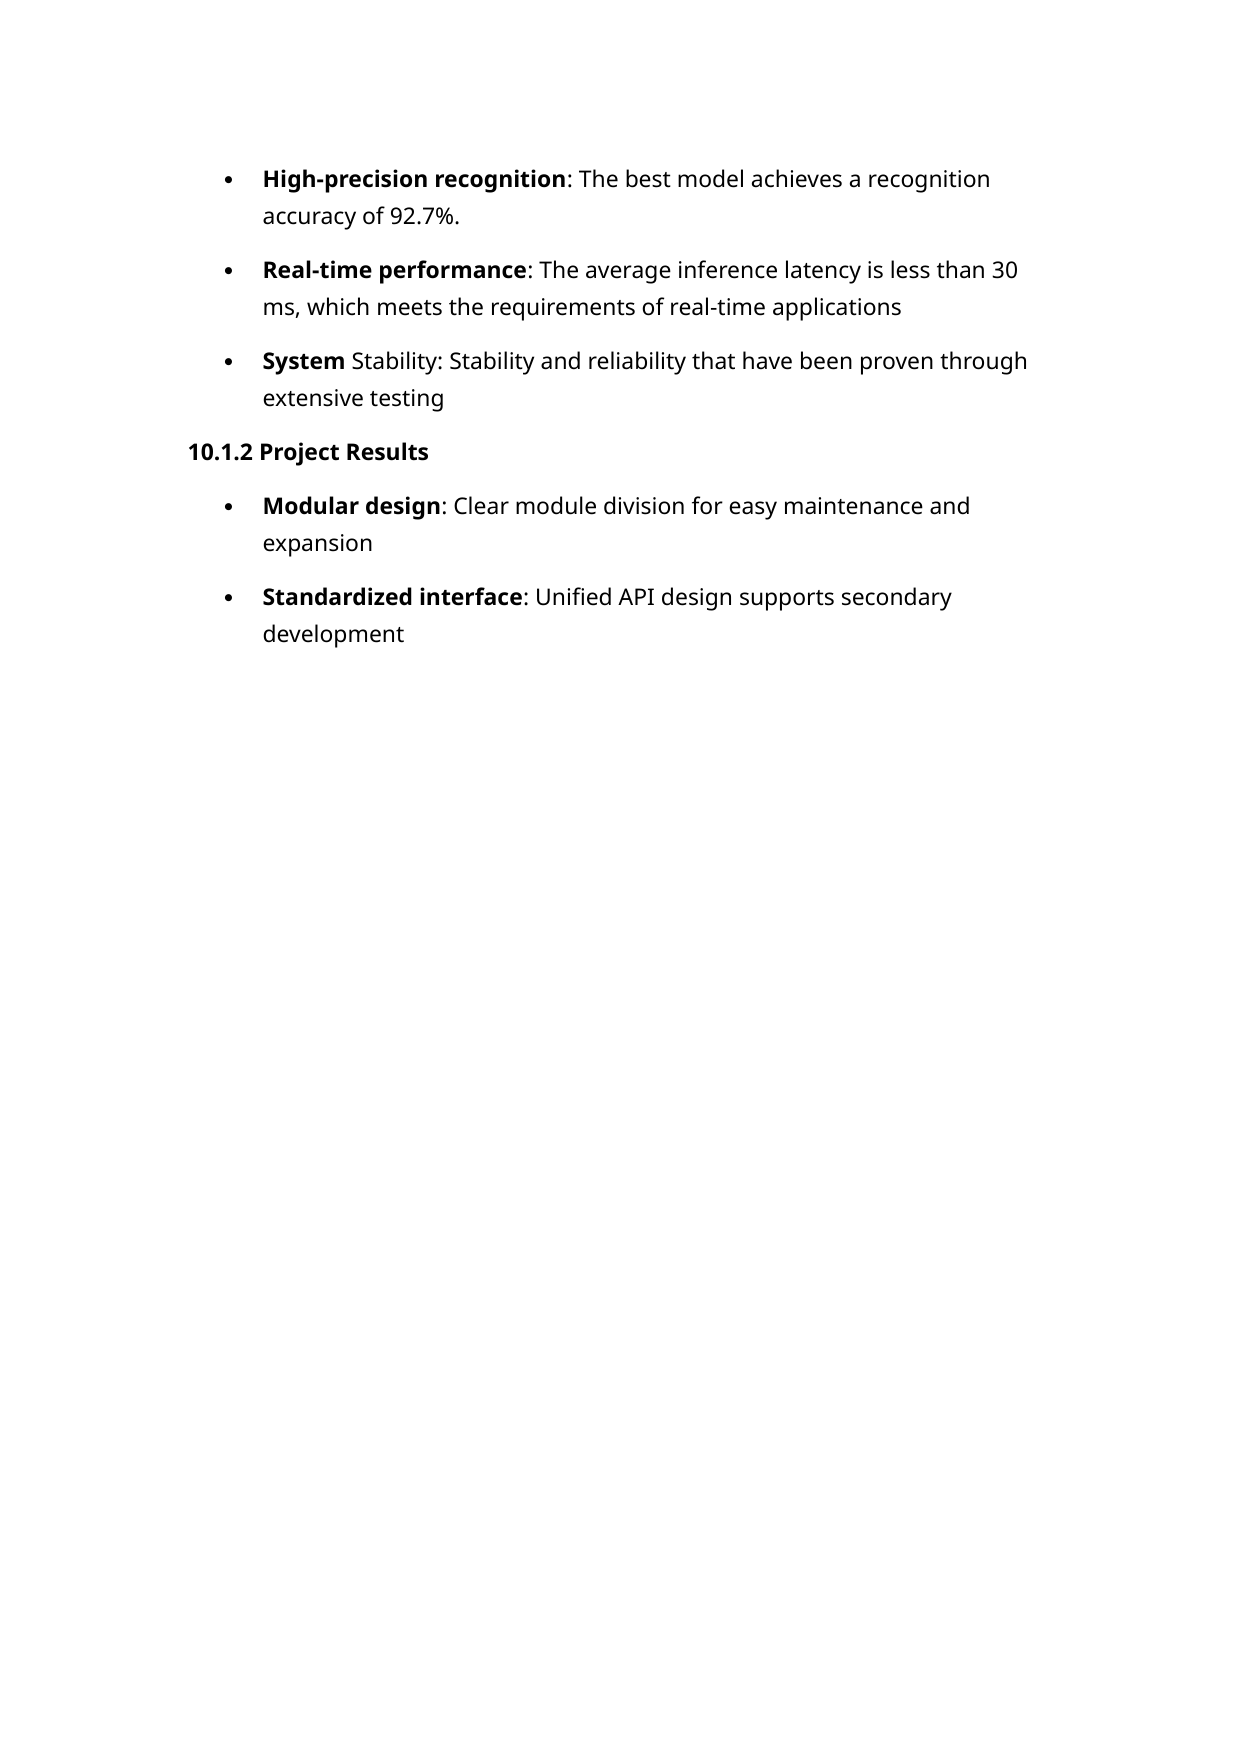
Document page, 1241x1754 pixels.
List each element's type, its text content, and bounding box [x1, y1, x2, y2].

list High-precision recognition: The best model achieves a recognition accuracy of 92.7%. [225, 162, 1053, 232]
list Modular design: Clear module division for easy maintenance and expansion [225, 489, 1053, 559]
list Real-time performance: The average inference latency is less than 30 ms, which meets the requirements of real-time applications [225, 253, 1053, 323]
text 10.1.2 Project Results [187, 435, 1053, 468]
list System Stability: Stability and reliability that have been proven through extensive testing [225, 344, 1053, 414]
list Standardized interface: Unified API design supports secondary development [225, 580, 1053, 650]
